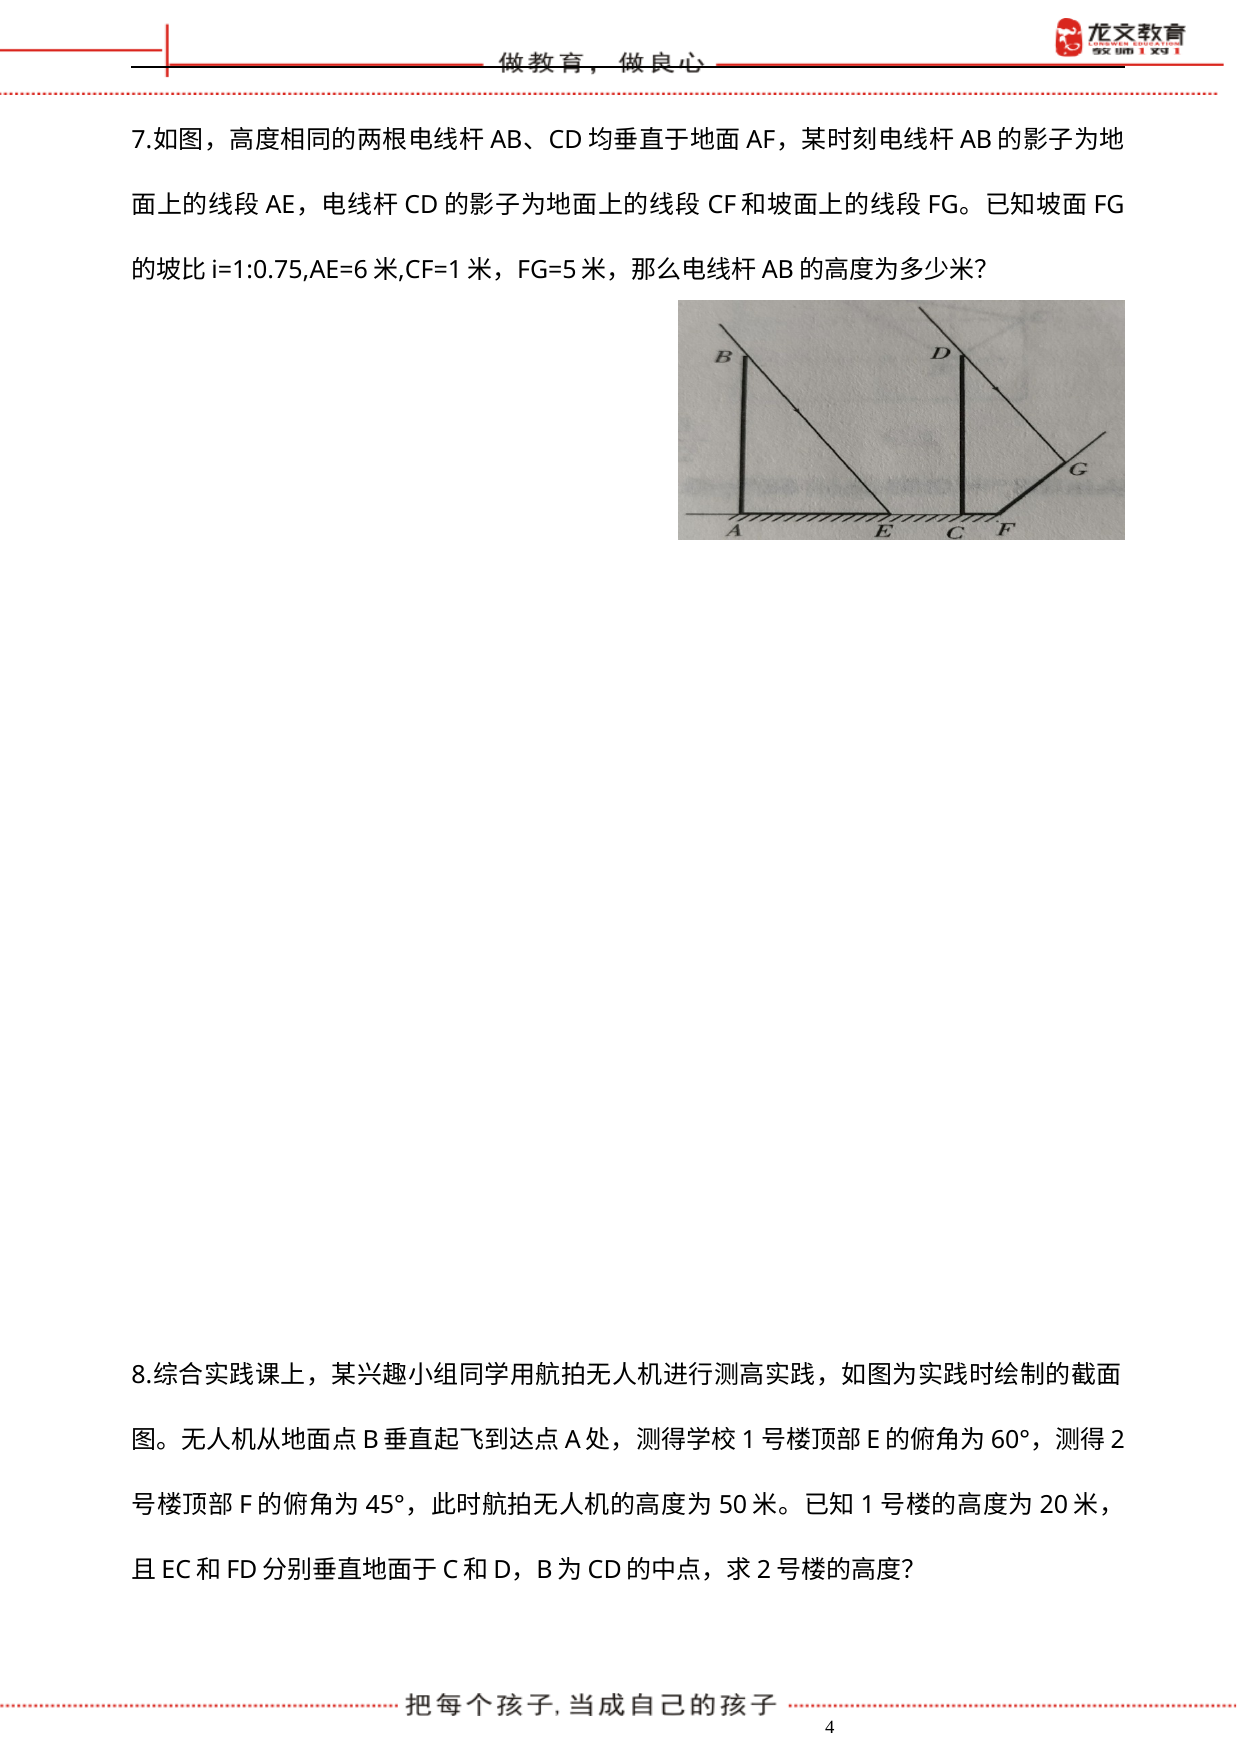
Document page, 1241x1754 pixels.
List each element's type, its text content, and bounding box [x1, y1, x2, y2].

picture [0, 1693, 1237, 1716]
picture [0, 18, 1224, 95]
picture [678, 300, 1125, 540]
text 7.如图，高度相同的两根电线杆AB、CD均垂直于地面AF，某时刻电线杆AB的影子为地面上的线段AE，电线杆CD的影子为地面上的线段CF和坡面上的线段FG。已知坡面FG的坡比i=1:0.75,AE=6米,CF=1米，FG=5米，那么电线杆AB的高度为多少米？ [131, 105, 1125, 300]
text 8.综合实践课上，某兴趣小组同学用航拍无人机进行测高实践，如图为实践时绘制的截面图。无人机从地面点B垂直起飞到达点A处，测得学校1号楼顶部E的俯角为60°，测得2号楼顶部F的俯角为45°，此时航拍无人机的高度为50米。已知1号楼的高度为20米，且EC和FD分别垂直地面于C和D，B为CD的中点，求2号楼的高度？ [131, 1340, 1125, 1600]
